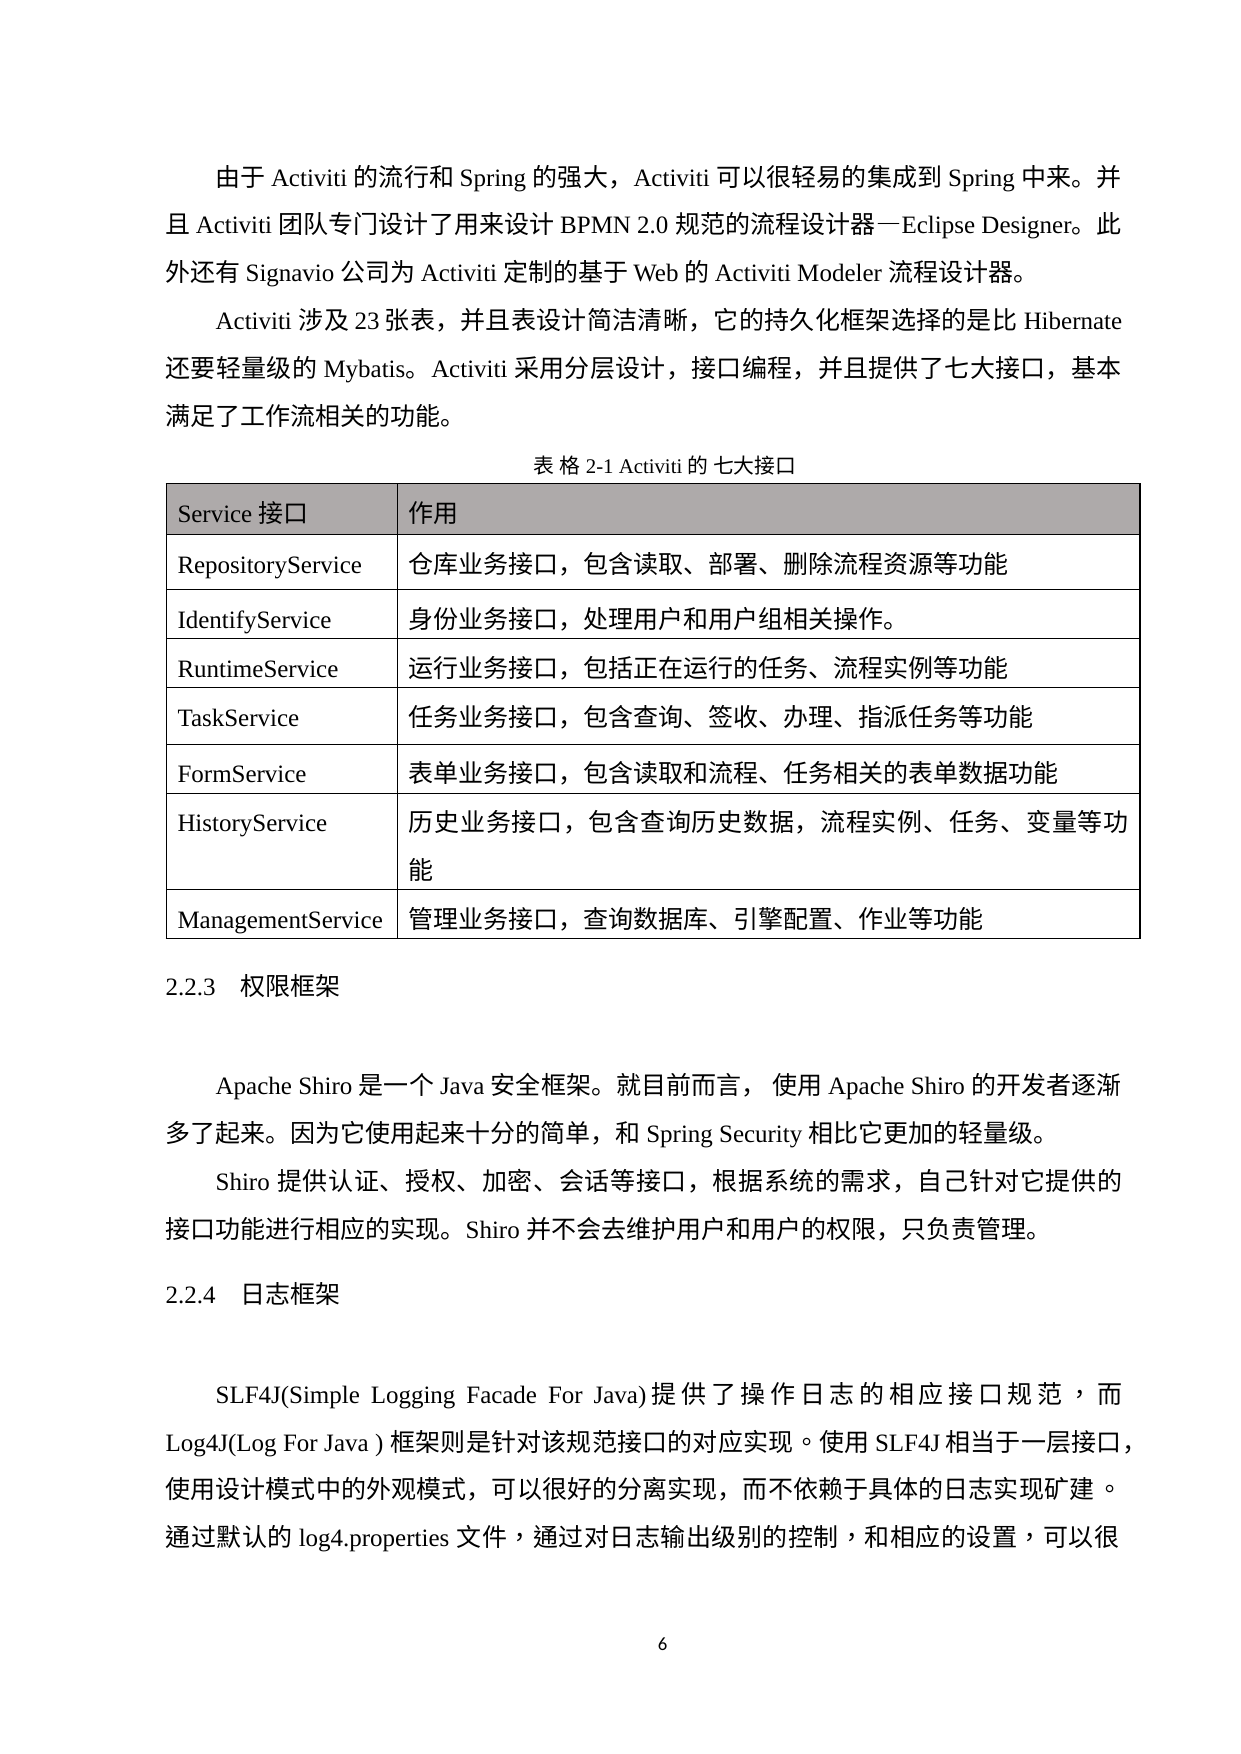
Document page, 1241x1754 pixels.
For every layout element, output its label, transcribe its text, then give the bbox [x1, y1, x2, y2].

table_cell 管理业务接口，查询数据库、引擎配置、作业等功能 [398, 890, 1139, 938]
table_cell HistoryService [167, 794, 397, 889]
text Shiro 提供认证、授权、加密、会话等接口，根据系统的需求，自己针对它提供的接口功能进行相应的实现。Shiro 并不会去维护用户和用户的权限，只负责管理。 [165, 1152, 1122, 1248]
table_header Service 接口 [167, 484, 397, 534]
table_cell 任务业务接口，包含查询、签收、办理、指派任务等功能 [398, 688, 1139, 743]
table_cell 表单业务接口，包含读取和流程、任务相关的表单数据功能 [398, 745, 1139, 792]
table_cell IdentifyService [167, 590, 397, 638]
subtitle 权限框架 [165, 966, 1122, 1003]
table_cell TaskService [167, 688, 397, 743]
table_cell 历史业务接口，包含查询历史数据，流程实例、任务、变量等功能 [398, 794, 1139, 889]
text Apache Shiro 是一个 Java 安全框架。就目前而言， 使用Apache Shiro 的开发者逐渐多了起来。因为它使用起来十分的简单，和 Spring Security 相比它更加的轻量级。 [165, 1056, 1122, 1152]
table_cell 仓库业务接口，包含读取、部署、删除流程资源等功能 [398, 535, 1139, 589]
table_cell 运行业务接口，包括正在运行的任务、流程实例等功能 [398, 639, 1139, 687]
table_cell FormService [167, 745, 397, 792]
table_cell ManagementService [167, 890, 397, 938]
text Activiti 涉及23张表，并且表设计简洁清晰，它的持久化框架选择的是比 Hibernate 还要轻量级的 Mybatis。Activiti 采用分层设计，接口编程，并且提供了七大接口，基本满足了工作流相关的功能。 [165, 291, 1122, 435]
table_header 作用 [398, 484, 1139, 534]
text 表 格 2-1 Activiti 的 七大接口 [165, 435, 1122, 483]
table_cell RuntimeService [167, 639, 397, 687]
table_cell RepositoryService [167, 535, 397, 589]
text 由于Activiti 的流行和Spring 的强大，Activiti 可以很轻易的集成到Spring 中来。并且Activiti 团队专门设计了用来设计BPMN 2.0 规范的流程设计器—Eclipse Designer。此外还有Signavio 公司为Activiti 定制的基于Web 的Activiti Modeler 流程设计器。 [165, 148, 1122, 291]
subtitle 日志框架 [165, 1275, 1122, 1311]
table_cell 身份业务接口，处理用户和用户组相关操作。 [398, 590, 1139, 638]
